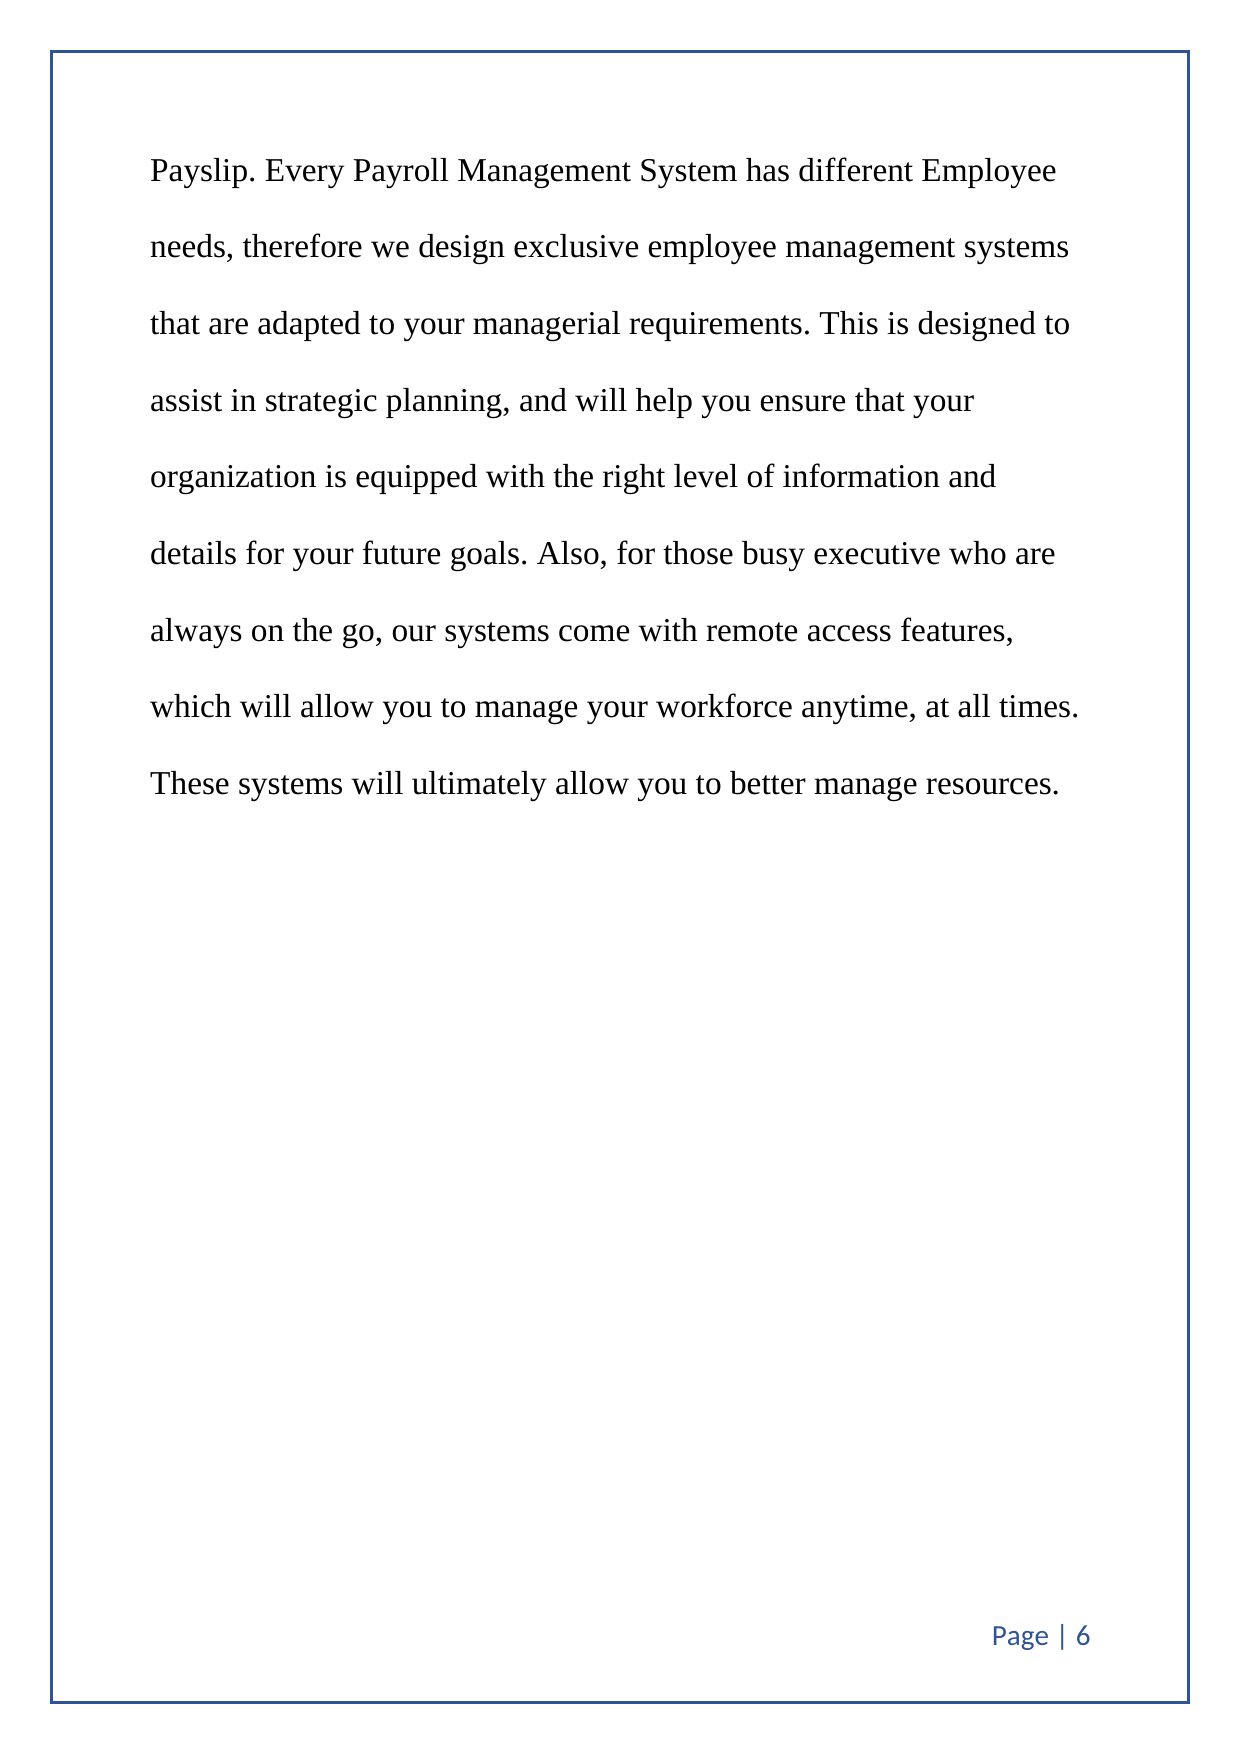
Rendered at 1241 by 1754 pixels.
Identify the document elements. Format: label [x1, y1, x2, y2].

text [150, 150, 1090, 802]
